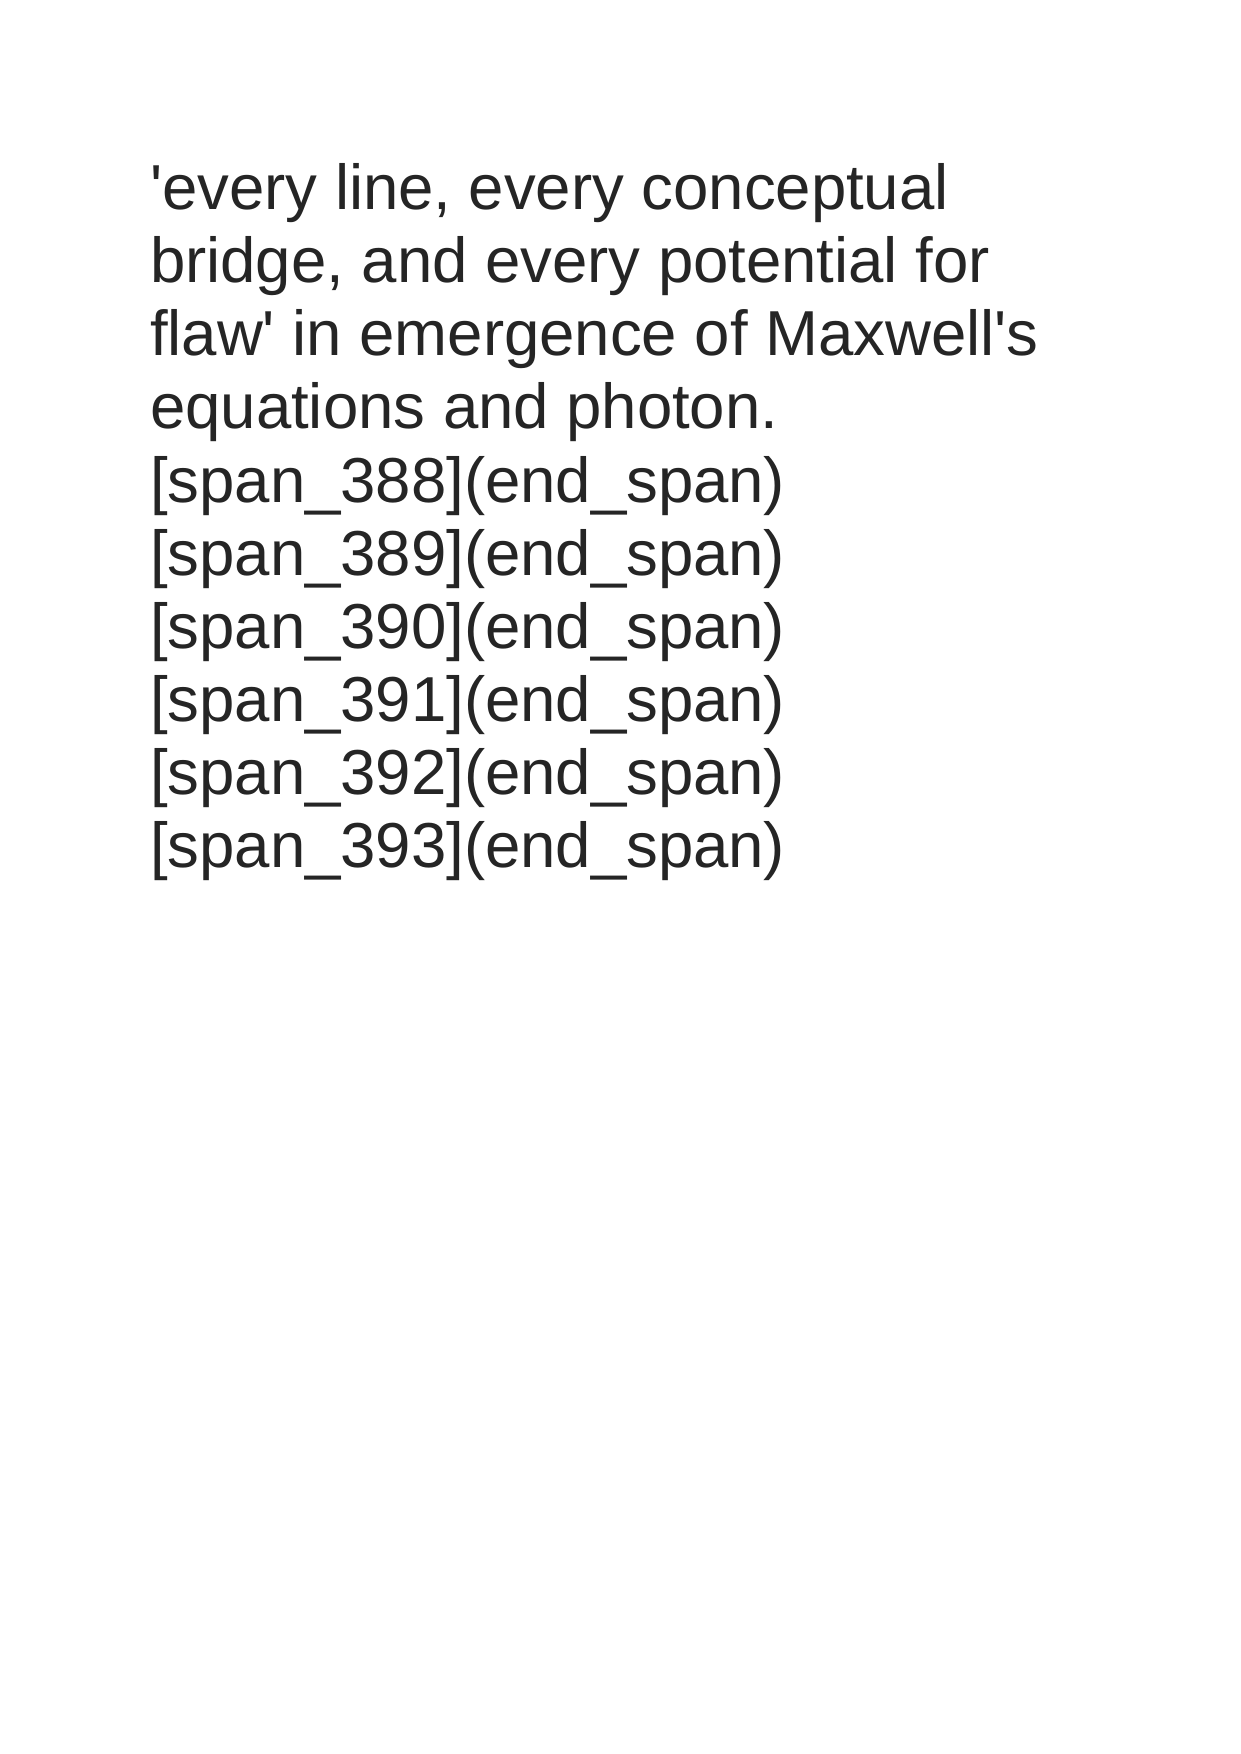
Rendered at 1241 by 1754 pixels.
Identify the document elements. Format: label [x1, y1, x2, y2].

text [150, 150, 1090, 881]
